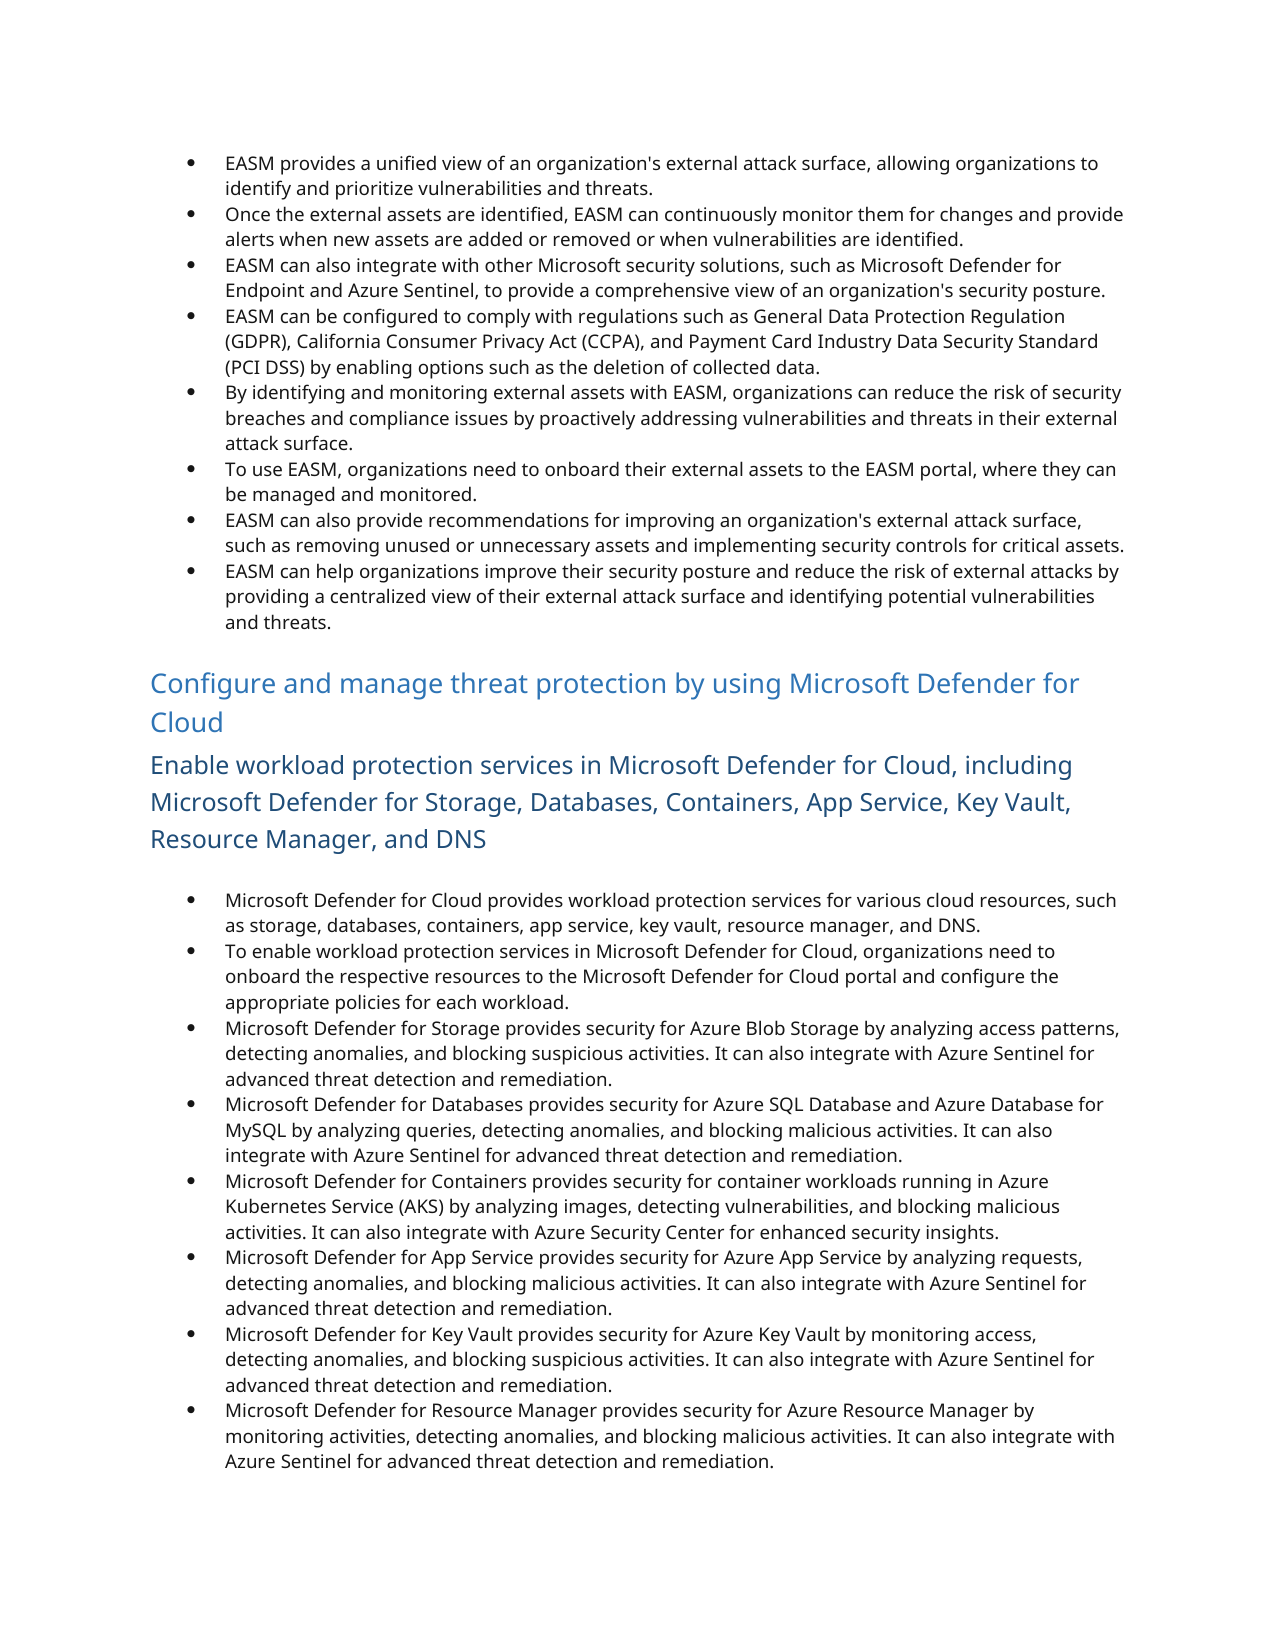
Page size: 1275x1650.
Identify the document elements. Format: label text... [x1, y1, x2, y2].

list Microsoft Defender for Storage provides security for Azure Blob Storage by analyzing access patterns, detecting anomalies, and blocking suspicious activities. It can also integrate with Azure Sentinel for advanced threat detection and remediation. [187, 1015, 1125, 1091]
subtitle Configure and manage threat protection by using Microsoft Defender for Cloud [150, 664, 1125, 741]
list Once the external assets are identified, EASM can continuously monitor them for changes and provide alerts when new assets are added or removed or when vulnerabilities are identified. [187, 201, 1125, 252]
list EASM can help organizations improve their security posture and reduce the risk of external attacks by providing a centralized view of their external attack surface and identifying potential vulnerabilities and threats. [187, 558, 1125, 635]
list Microsoft Defender for Cloud provides workload protection services for various cloud resources, such as storage, databases, containers, app service, key vault, resource manager, and DNS. [187, 887, 1125, 938]
list EASM provides a unified view of an organization's external attack surface, allowing organizations to identify and prioritize vulnerabilities and threats. [187, 150, 1125, 201]
list EASM can also integrate with other Microsoft security solutions, such as Microsoft Defender for Endpoint and Azure Sentinel, to provide a comprehensive view of an organization's security posture. [187, 252, 1125, 303]
list Microsoft Defender for Resource Manager provides security for Azure Resource Manager by monitoring activities, detecting anomalies, and blocking malicious activities. It can also integrate with Azure Sentinel for advanced threat detection and remediation. [187, 1398, 1125, 1474]
list By identifying and monitoring external assets with EASM, organizations can reduce the risk of security breaches and compliance issues by proactively addressing vulnerabilities and threats in their external attack surface. [187, 380, 1125, 456]
subtitle Enable workload protection services in Microsoft Defender for Cloud, including Microsoft Defender for Storage, Databases, Containers, App Service, Key Vault, Resource Manager, and DNS [150, 748, 1125, 855]
list To use EASM, organizations need to onboard their external assets to the EASM portal, where they can be managed and monitored. [187, 456, 1125, 507]
list To enable workload protection services in Microsoft Defender for Cloud, organizations need to onboard the respective resources to the Microsoft Defender for Cloud portal and configure the appropriate policies for each workload. [187, 938, 1125, 1015]
list EASM can be configured to comply with regulations such as General Data Protection Regulation (GDPR), California Consumer Privacy Act (CCPA), and Payment Card Industry Data Security Standard (PCI DSS) by enabling options such as the deletion of collected data. [187, 303, 1125, 380]
list Microsoft Defender for Key Vault provides security for Azure Key Vault by monitoring access, detecting anomalies, and blocking suspicious activities. It can also integrate with Azure Sentinel for advanced threat detection and remediation. [187, 1321, 1125, 1398]
list EASM can also provide recommendations for improving an organization's external attack surface, such as removing unused or unnecessary assets and implementing security controls for critical assets. [187, 507, 1125, 558]
